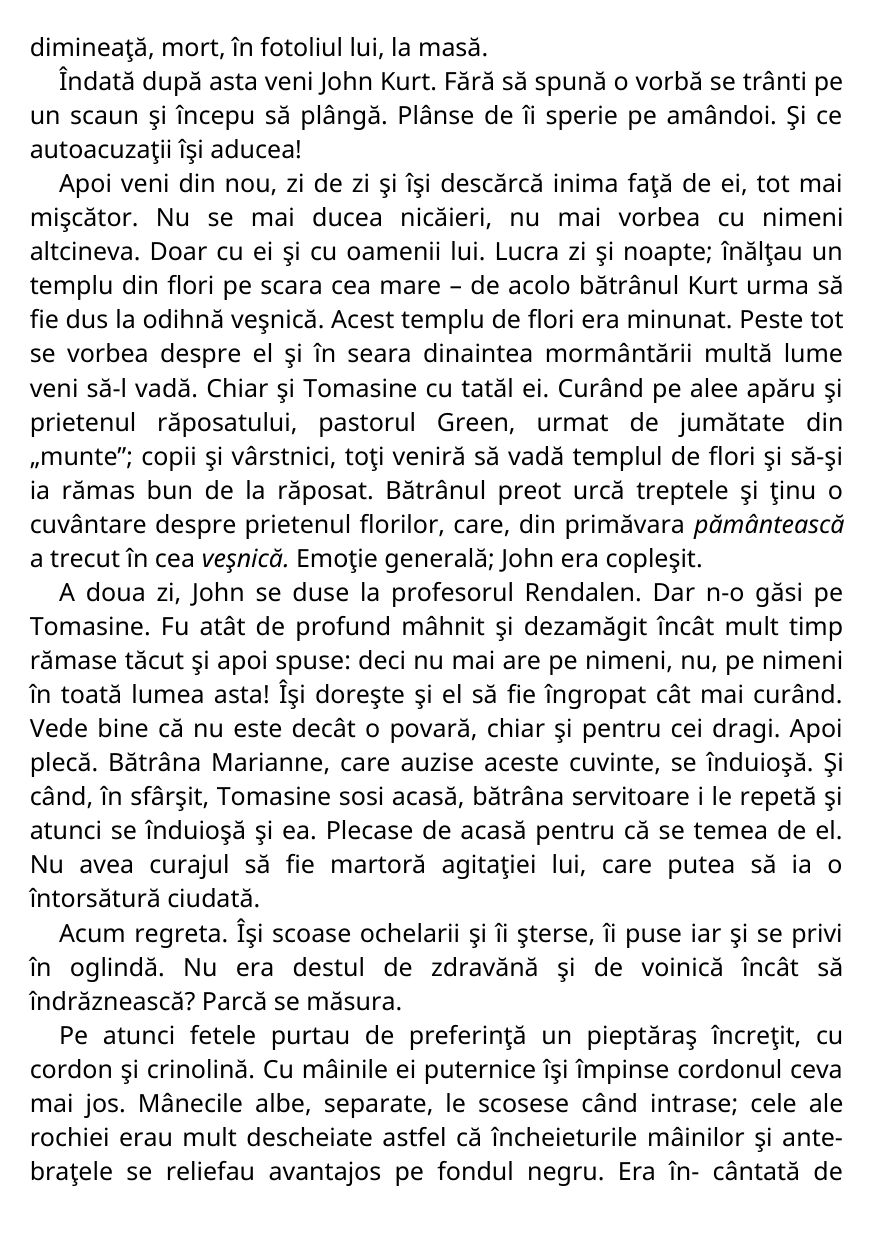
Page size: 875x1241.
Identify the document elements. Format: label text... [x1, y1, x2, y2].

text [29, 1017, 844, 1188]
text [29, 29, 844, 64]
text Acum regreta. Îşi scoase ochelarii şi îi şterse, îi puse iar şi se privi în oglindă. Nu era destul de zdravănă şi de voinică încât să îndrăznească? Parcă se măsura. [29, 915, 844, 1017]
text A doua zi, John se duse la profesorul Rendalen. Dar n-o găsi pe Tomasine. Fu atât de profund mâhnit şi dezamăgit încât mult timp rămase tăcut şi apoi spuse: deci nu mai are pe nimeni, nu, pe nimeni în toată lumea asta! Îşi doreşte şi el să fie îngropat cât mai curând. Vede bine că nu este decât o povară, chiar şi pentru cei dragi. Apoi plecă. Bătrâna Marianne, care auzise aceste cuvinte, se înduioşă. Şi când, în sfârşit, Tomasine sosi acasă, bătrâna servitoare i le repetă şi atunci se înduioşă şi ea. Plecase de acasă pentru că se temea de el. Nu avea curajul să fie martoră agitaţiei lui, care putea să ia o întorsătură ciudată. [29, 574, 844, 915]
text Îndată după asta veni John Kurt. Fără să spună o vorbă se trânti pe un scaun şi începu să plângă. Plânse de îi sperie pe amândoi. Şi ce autoacuzaţii îşi aducea! [29, 64, 844, 166]
text Apoi veni din nou, zi de zi şi îşi descărcă inima faţă de ei, tot mai mişcător. Nu se mai ducea nicăieri, nu mai vorbea cu nimeni altcineva. Doar cu ei şi cu oamenii lui. Lucra zi şi noapte; înălţau un templu din flori pe scara cea mare – de acolo bătrânul Kurt urma să fie dus la odihnă veşnică. Acest templu de flori era minunat. Peste tot se vorbea despre el şi în seara dinaintea mormântării multă lume veni să-l vadă. Chiar şi Tomasine cu tatăl ei. Curând pe alee apăru şi prietenul răposatului, pastorul Green, urmat de jumătate din „munte”; copii şi vârstnici, toţi veniră să vadă templul de flori şi să-şi ia rămas bun de la răposat. Bătrânul preot urcă treptele şi ţinu o cuvântare despre prietenul florilor, care, din primăvara pământească a trecut în cea veşnică. Emoţie generală; John era copleşit. [29, 166, 844, 574]
